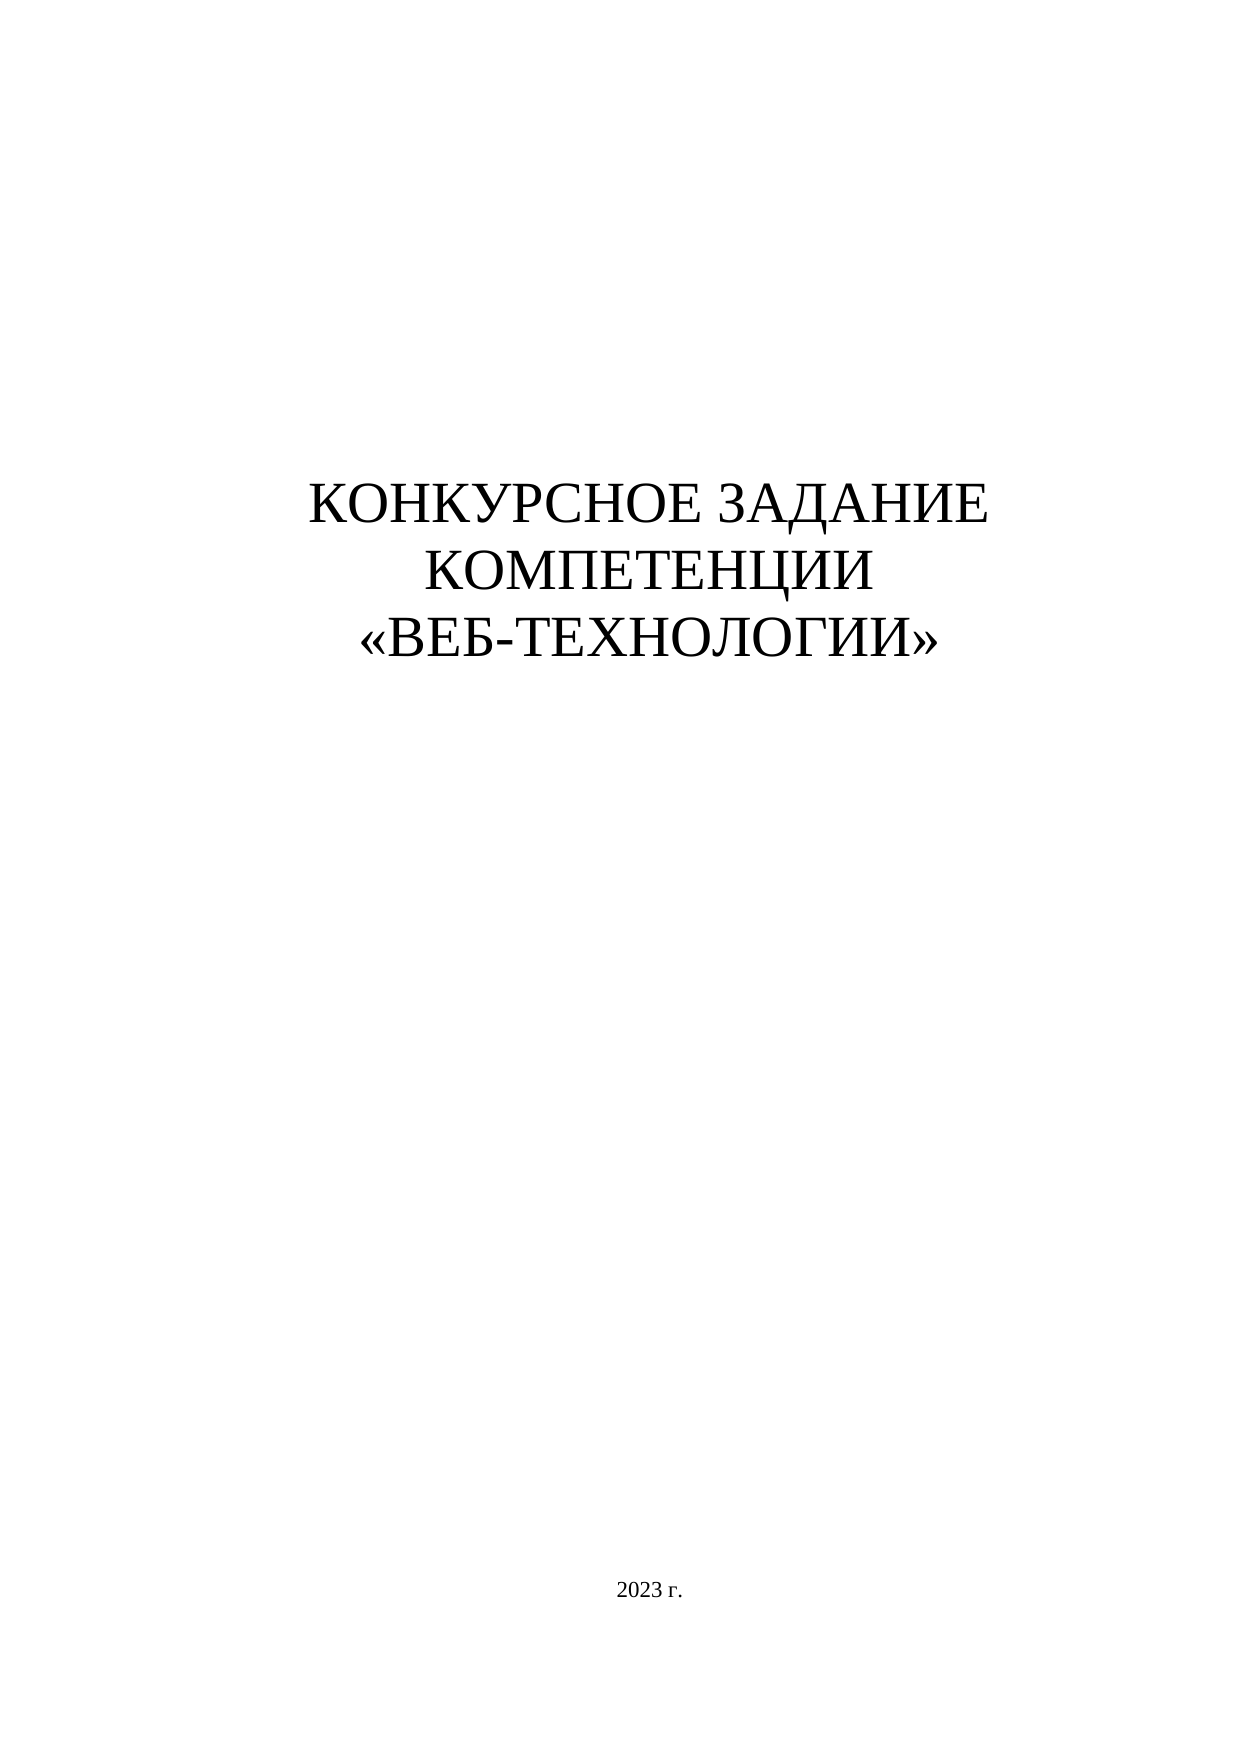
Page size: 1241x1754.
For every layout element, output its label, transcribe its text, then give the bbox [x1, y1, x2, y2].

text КОНКУРСНОЕ ЗАДАНИЕ КОМПЕТЕНЦИИ [148, 468, 1152, 602]
text «ВЕБ-ТЕХНОЛОГИИ» [148, 602, 1152, 669]
text 2023 г. [148, 1576, 1152, 1602]
